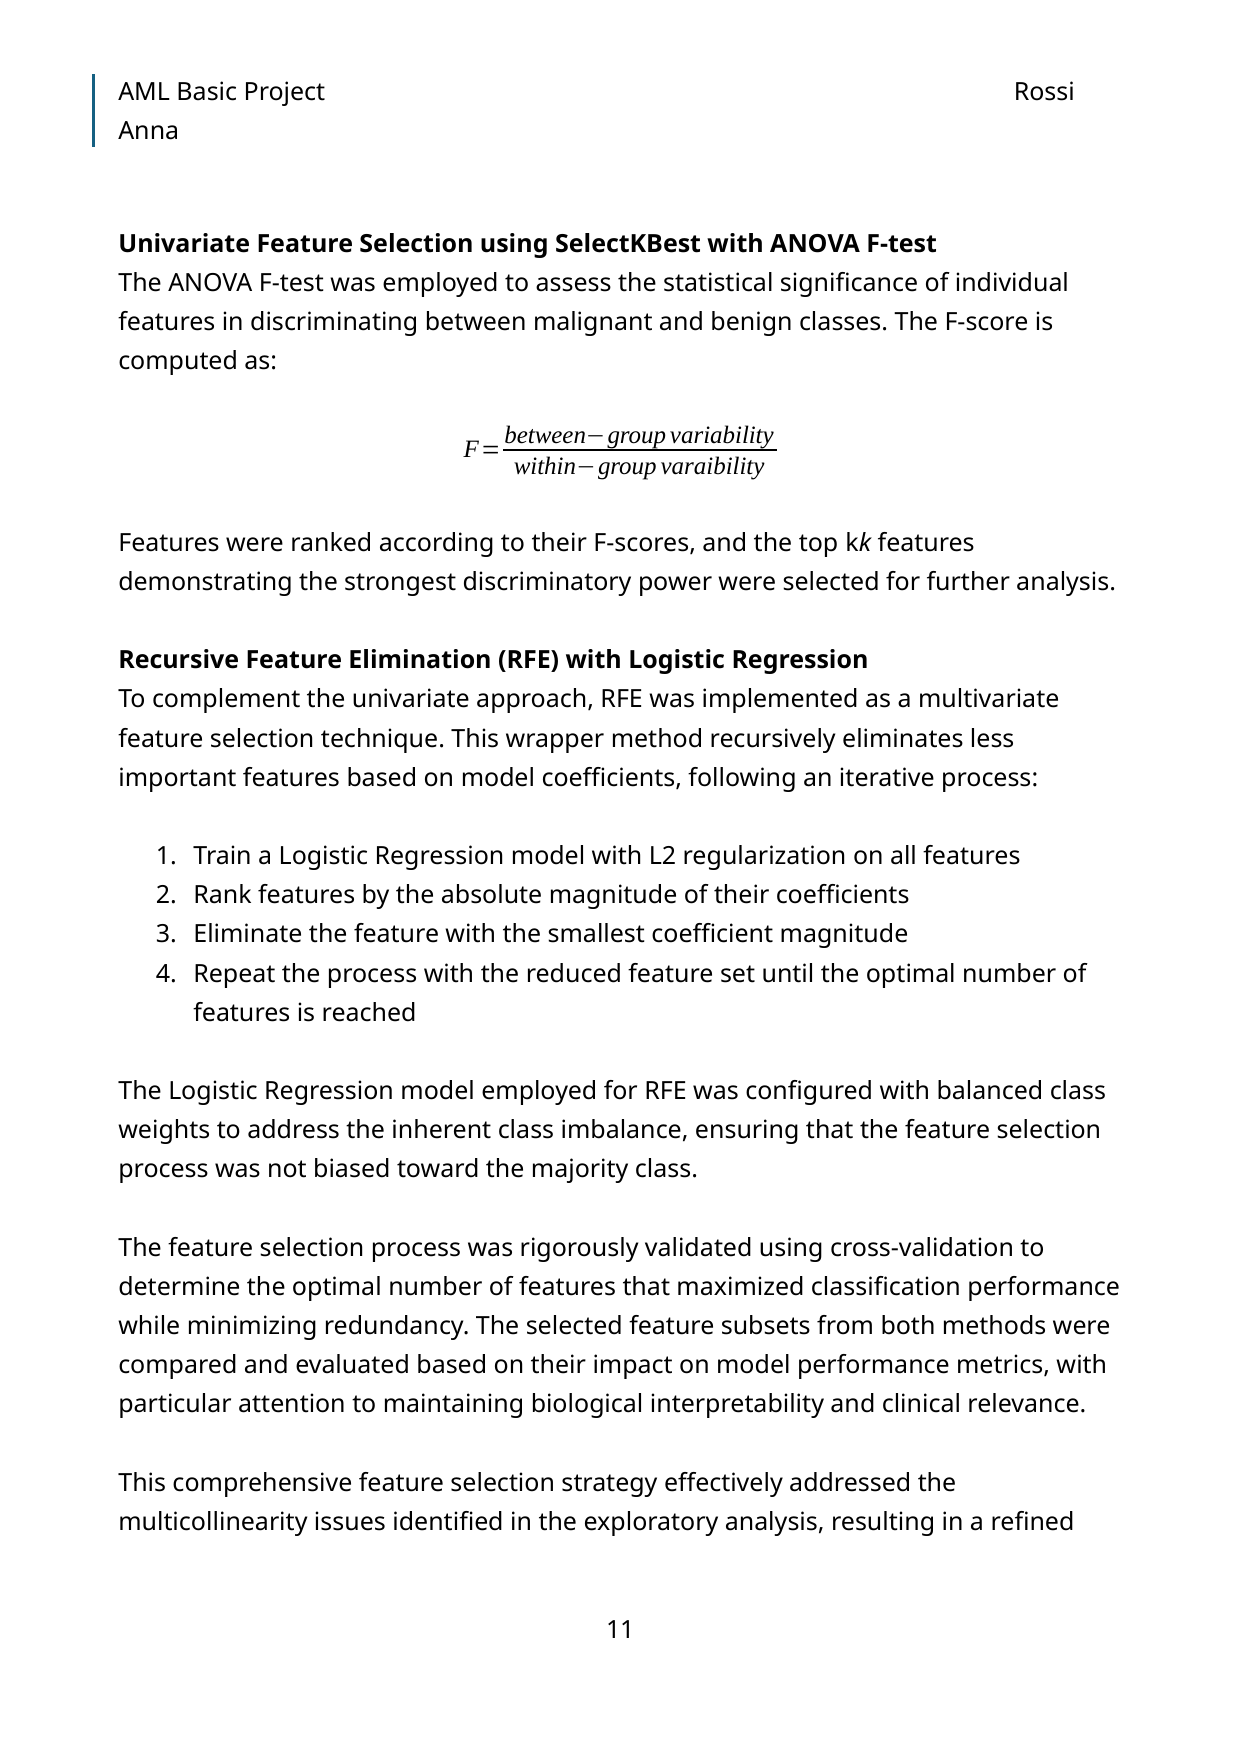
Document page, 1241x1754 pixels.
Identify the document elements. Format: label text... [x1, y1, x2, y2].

text To complement the univariate approach, RFE was implemented as a multivariate feature selection technique. This wrapper method recursively eliminates less important features based on model coefficients, following an iterative process: [118, 681, 1122, 793]
list Rank features by the absolute magnitude of their coefficients [156, 877, 1122, 911]
text The ANOVA F-test was employed to assess the statistical significance of individual features in discriminating between malignant and benign classes. The F-score is computed as: [118, 264, 1122, 377]
text The Logistic Regression model employed for RFE was configured with balanced class weights to address the inherent class imbalance, ensuring that the feature selection process was not biased toward the majority class. [118, 1073, 1122, 1185]
text Recursive Feature Elimination (RFE) with Logistic Regression [118, 642, 1122, 676]
text The feature selection process was rigorously validated using cross-validation to determine the optimal number of features that maximized classification performance while minimizing redundancy. The selected feature subsets from both methods were compared and evaluated based on their impact on model performance metrics, with particular attention to maintaining biological interpretability and clinical relevance. [118, 1229, 1122, 1420]
text Univariate Feature Selection using SelectKBest with ANOVA F-test [118, 225, 1122, 259]
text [118, 1464, 1122, 1538]
list Repeat the process with the reduced feature set until the optimal number of features is reached [156, 955, 1122, 1028]
text Features were ranked according to their F-scores, and the top kk features demonstrating the strongest discriminatory power were selected for further analysis. [118, 524, 1122, 598]
list Train a Logistic Regression model with L2 regularization on all features [156, 838, 1122, 872]
list Eliminate the feature with the smallest coefficient magnitude [156, 916, 1122, 950]
